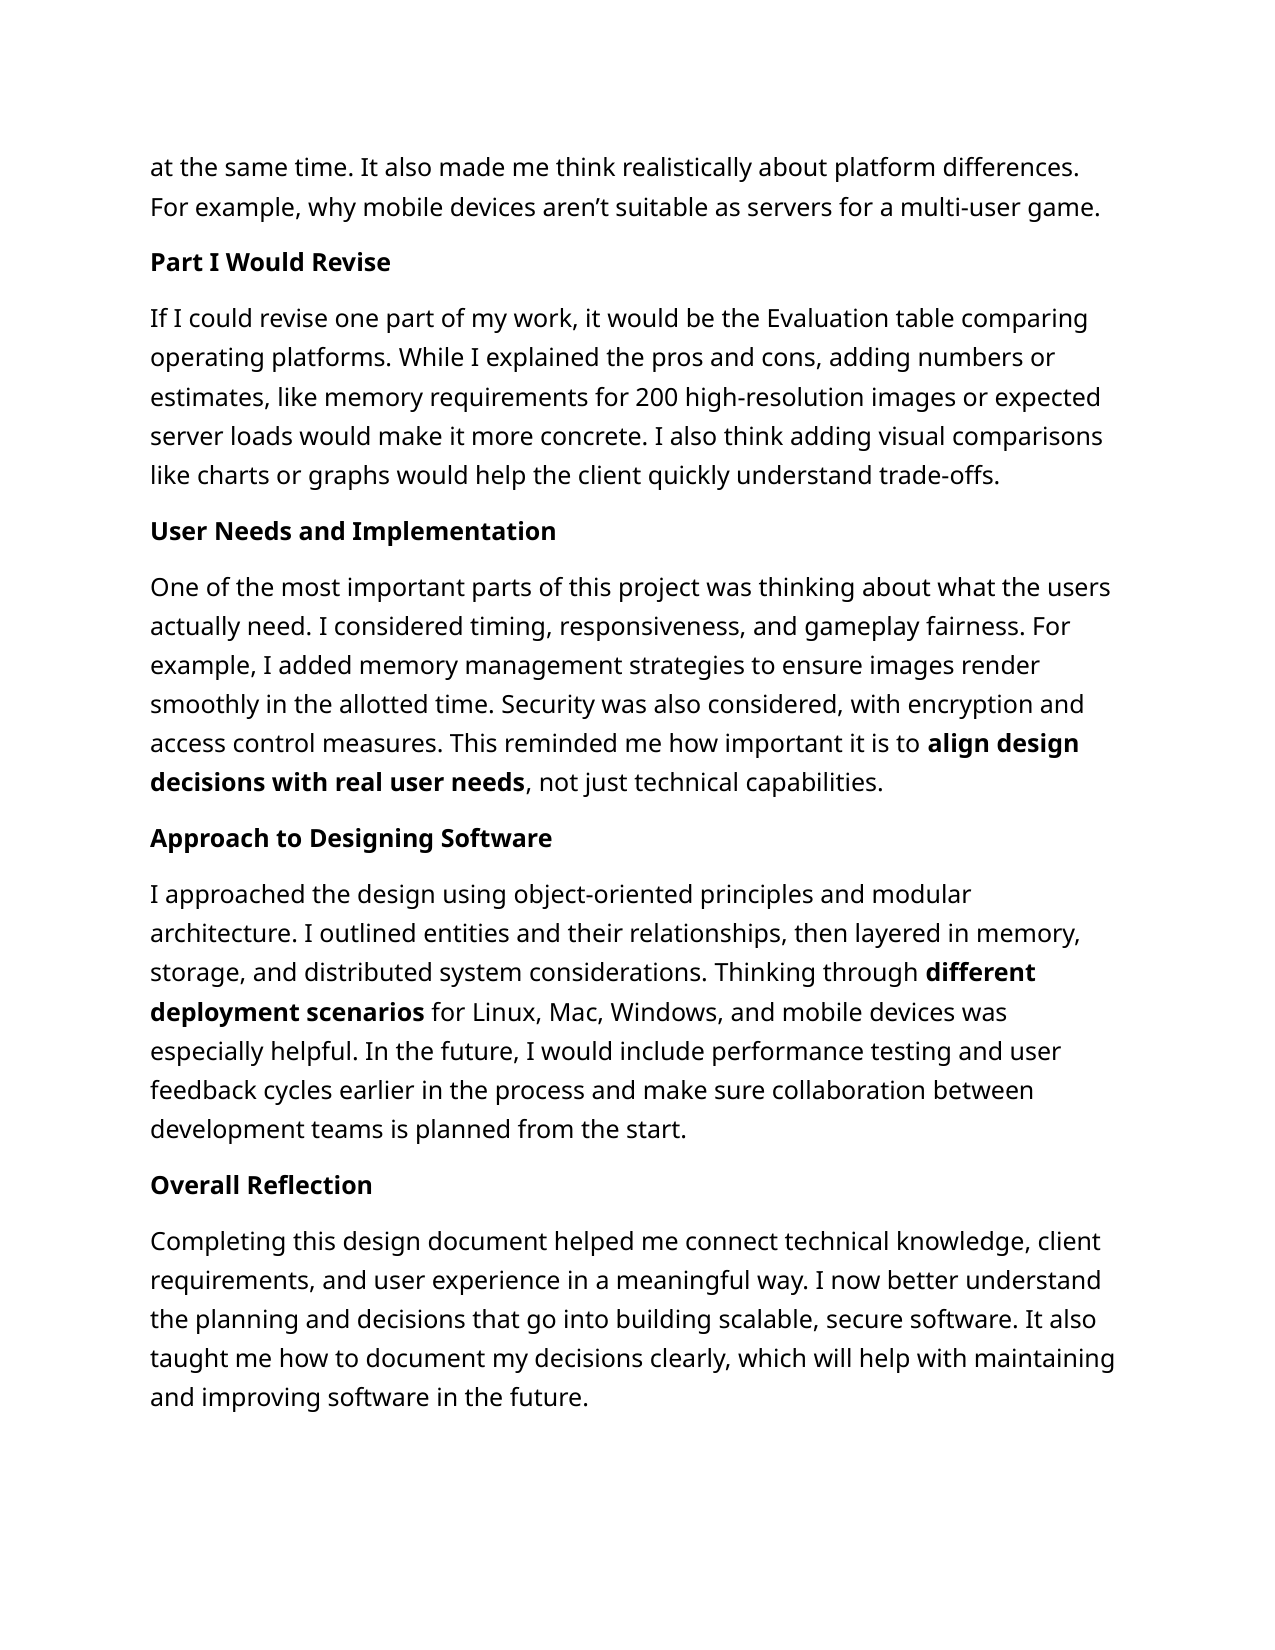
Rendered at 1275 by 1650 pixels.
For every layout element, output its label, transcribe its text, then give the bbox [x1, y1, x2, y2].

text Approach to Designing Software [150, 821, 1125, 855]
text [150, 150, 1125, 223]
text Overall Reflection [150, 1167, 1125, 1202]
text User Needs and Implementation [150, 513, 1125, 547]
text I approached the design using object-oriented principles and modular architecture. I outlined entities and their relationships, then layered in memory, storage, and distributed system considerations. Thinking through different deployment scenarios for Linux, Mac, Windows, and mobile devices was especially helpful. In the future, I would include performance testing and user feedback cycles earlier in the process and make sure collaboration between development teams is planned from the start. [150, 877, 1125, 1146]
text Part I Would Revise [150, 245, 1125, 279]
text If I could revise one part of my work, it would be the Evaluation table comparing operating platforms. While I explained the pros and cons, adding numbers or estimates, like memory requirements for 200 high-resolution images or expected server loads would make it more concrete. I also think adding visual comparisons like charts or graphs would help the client quickly understand trade-offs. [150, 301, 1125, 492]
text One of the most important parts of this project was thinking about what the users actually need. I considered timing, responsiveness, and gameplay fairness. For example, I added memory management strategies to ensure images render smoothly in the allotted time. Security was also considered, with encryption and access control measures. This reminded me how important it is to align design decisions with real user needs, not just technical capabilities. [150, 569, 1125, 799]
text Completing this design document helped me connect technical knowledge, client requirements, and user experience in a meaningful way. I now better understand the planning and decisions that go into building scalable, secure software. It also taught me how to document my decisions clearly, which will help with maintaining and improving software in the future. [150, 1223, 1125, 1414]
